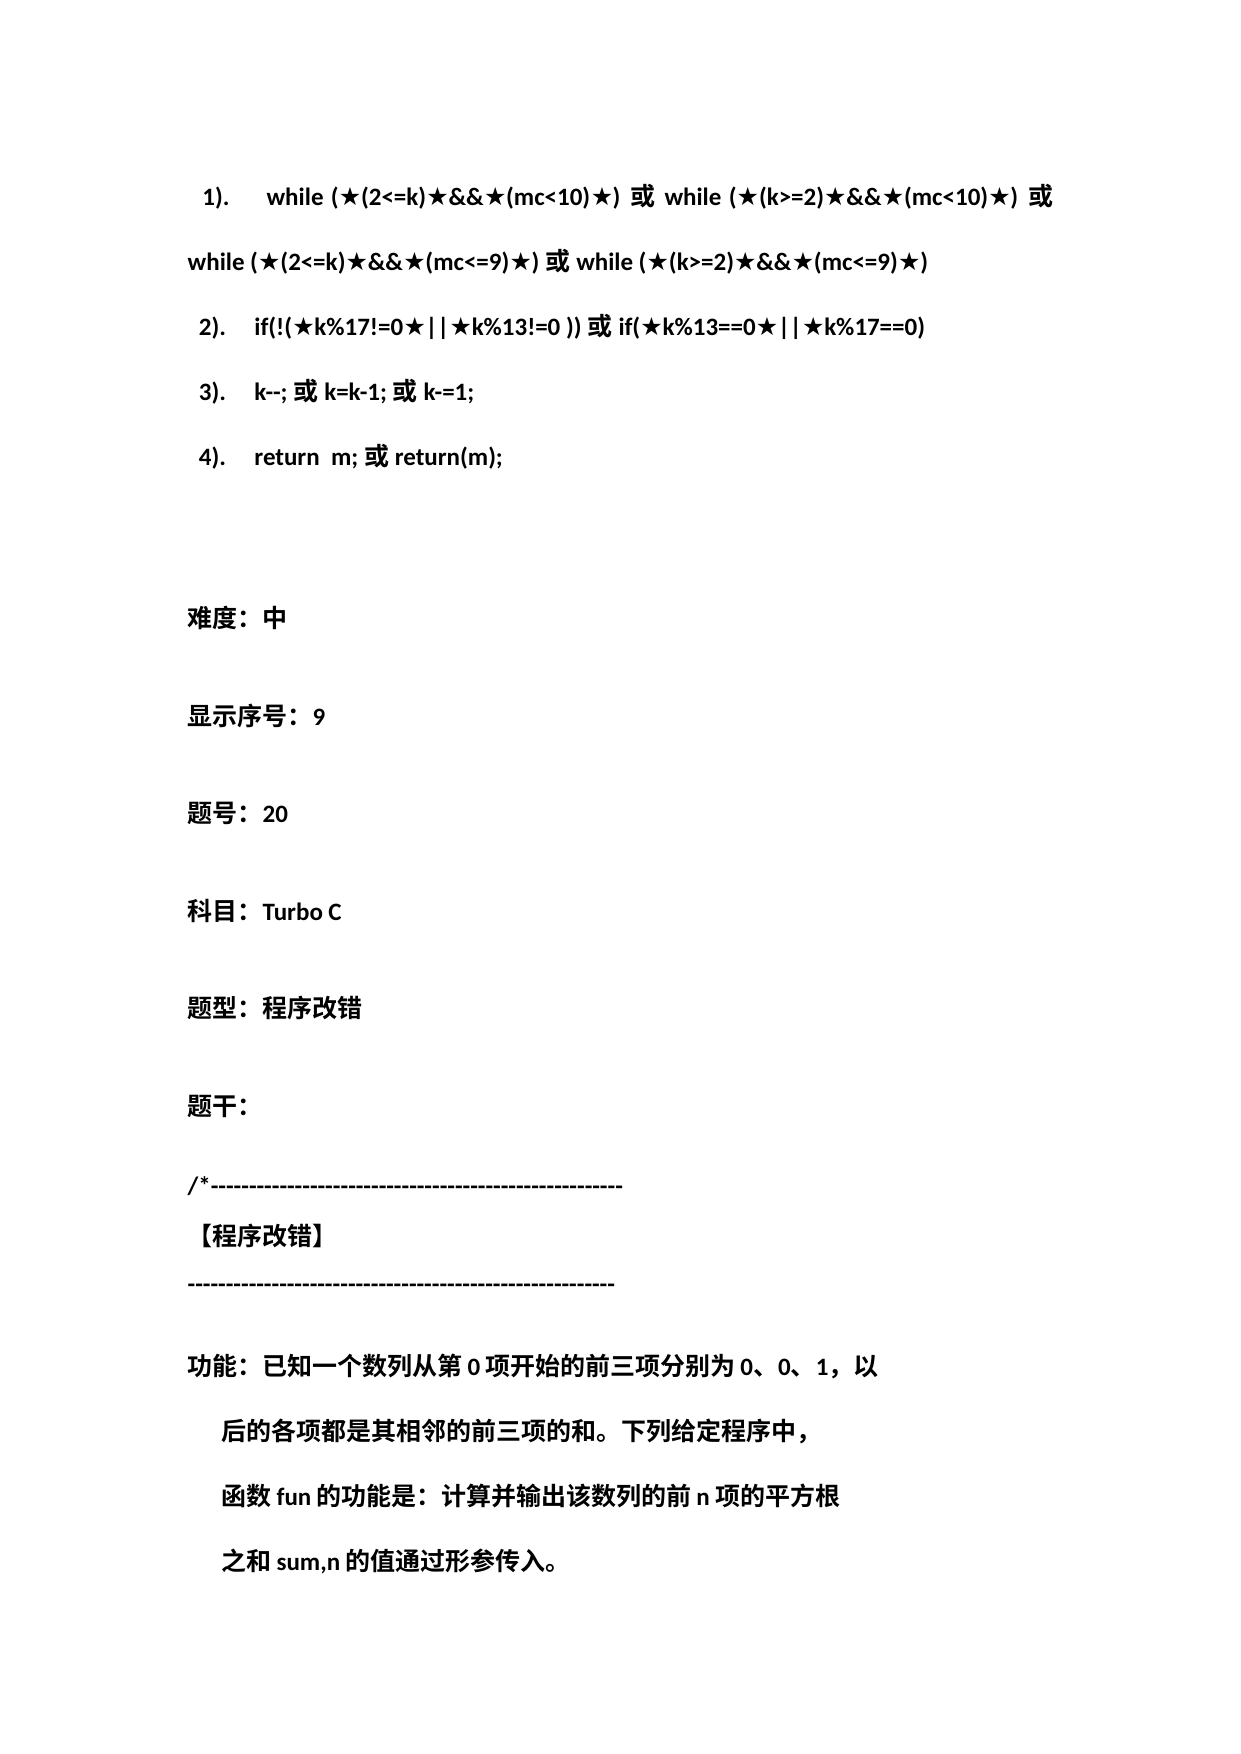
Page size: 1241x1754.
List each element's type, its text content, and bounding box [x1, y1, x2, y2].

text 后的各项都是其相邻的前三项的和。下列给定程序中， [187, 1397, 1053, 1462]
text 题号：20 [187, 779, 1053, 844]
text 功能：已知一个数列从第0项开始的前三项分别为0、0、1，以 [187, 1332, 1053, 1397]
text 难度：中 [187, 584, 1053, 649]
text 函数fun的功能是：计算并输出该数列的前n项的平方根 [187, 1462, 1053, 1527]
text 显示序号：9 [187, 682, 1053, 747]
text 2). if(!(★k%17!=0★||★k%13!=0 )) 或 if(★k%13==0★||★k%17==0) [187, 292, 1053, 357]
text 1). while (★(2<=k)★&&★(mc<10)★) 或 while (★(k>=2)★&&★(mc<10)★) 或 while (★(2<=k)★&&★(mc<=9)★) 或 while (★(k>=2)★&&★(mc<=9)★) [187, 162, 1053, 292]
text -------------------------------------------------------- [187, 1267, 1053, 1299]
text 题型：程序改错 [187, 974, 1053, 1039]
text 【程序改错】 [187, 1202, 1053, 1267]
text 题干： [187, 1072, 1053, 1137]
text 之和sum,n的值通过形参传入。 [187, 1527, 1053, 1592]
text 4). return m; 或 return(m); [187, 422, 1053, 487]
text 3). k--; 或 k=k-1; 或 k-=1; [187, 357, 1053, 422]
text /*------------------------------------------------------ [187, 1169, 1053, 1202]
text 科目：Turbo C [187, 877, 1053, 942]
